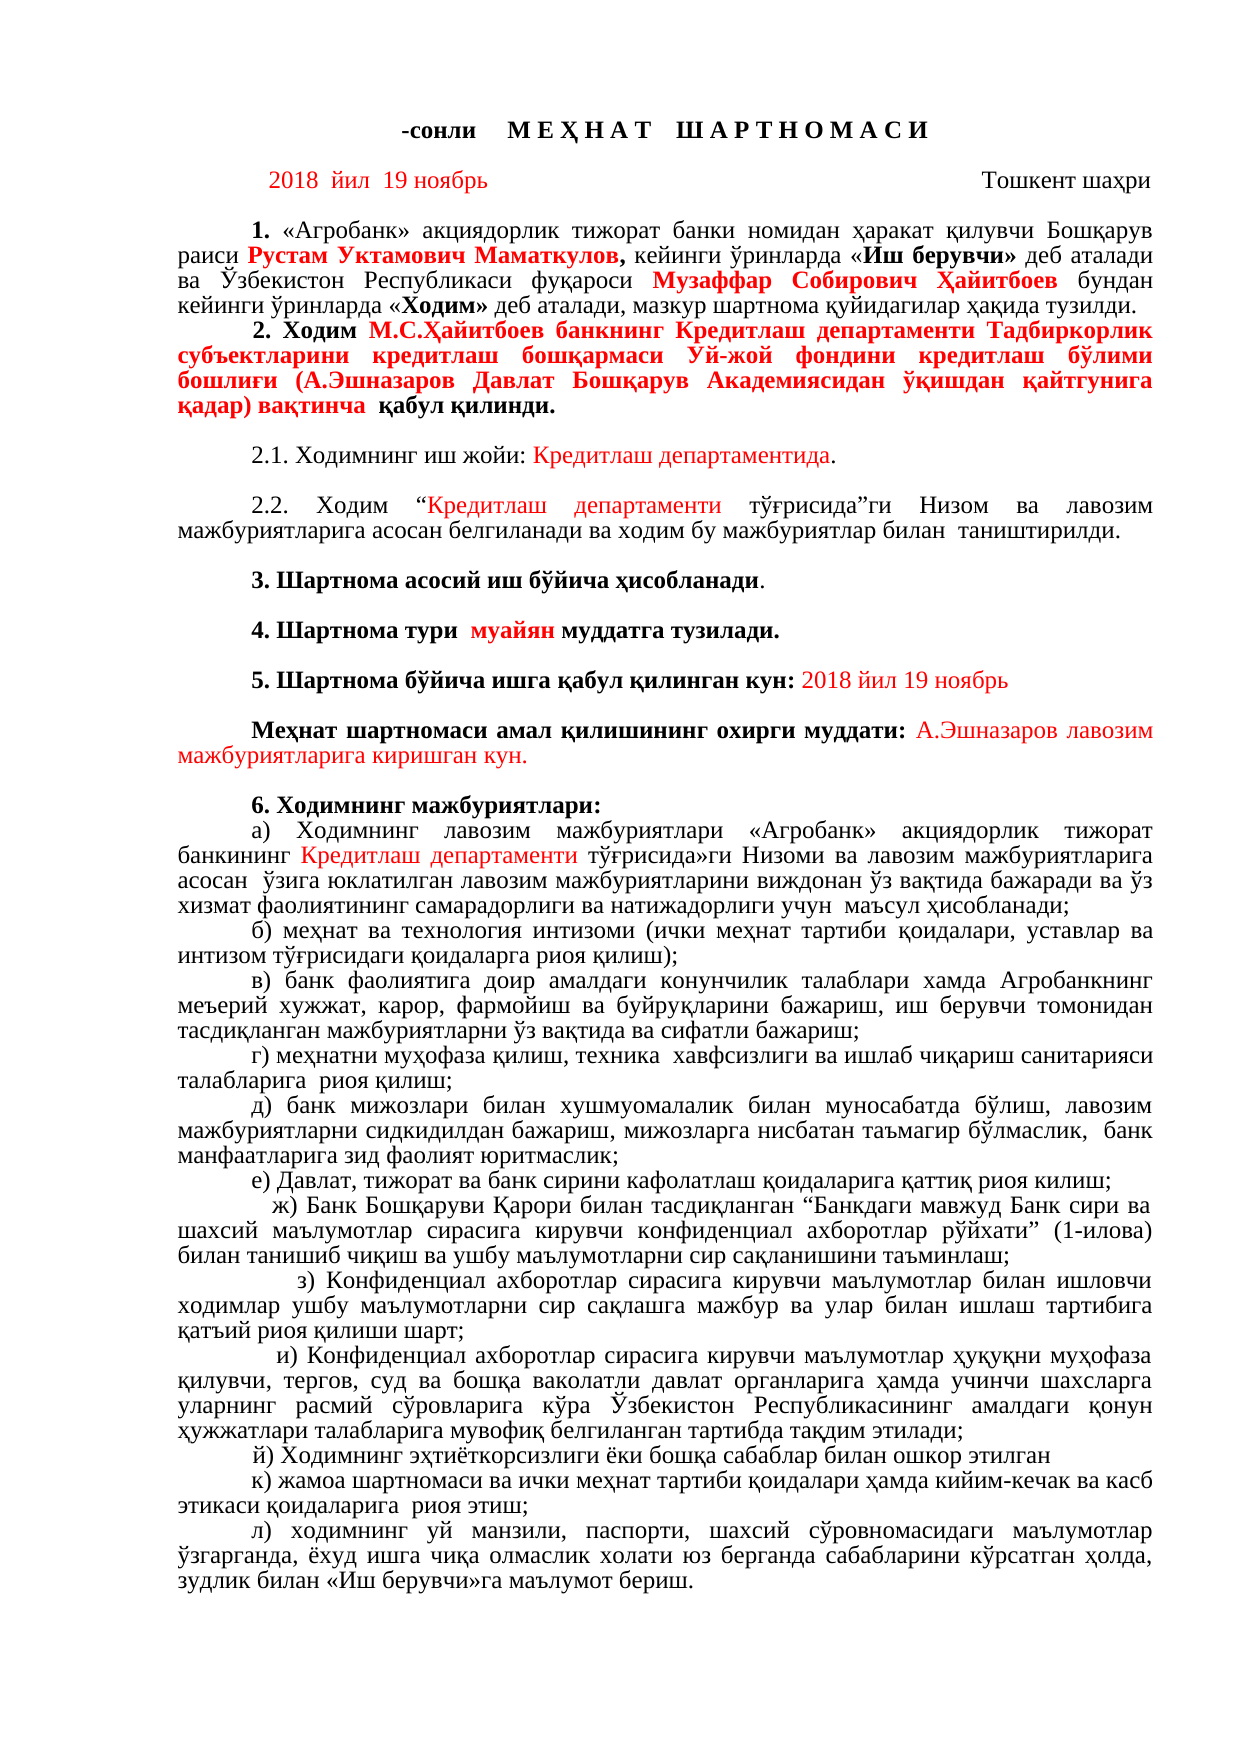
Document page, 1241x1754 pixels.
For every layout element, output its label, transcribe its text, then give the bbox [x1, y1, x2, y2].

text д) банк мижозлари билан хушмуомалалик билан муносабатда бўлиш, лавозим мажбуриятларни сидкидилдан бажариш, мижозларга нисбатан таъмагир бўлмаслик, банк манфаатларига зид фаолият юритмаслик; [177, 1093, 1153, 1168]
text 5. Шартнома бўйича ишга қабул қилинган кун: 2018 йил 19 ноябрь [177, 668, 1153, 693]
text 2018 йил 19 ноябрь Тошкент шаҳри [177, 168, 1153, 193]
text е) Давлат, тижорат ва банк сирини кафолатлаш қоидаларига қаттиқ риоя килиш; [177, 1168, 1153, 1193]
text л) ходимнинг уй манзили, паспорти, шахсий сўровномасидаги маълумотлар ўзгарганда, ёхуд ишга чиқа олмаслик холати юз берганда сабабларини кўрсатган ҳолда, зудлик билан «Иш берувчи»га маълумот бериш. [177, 1518, 1153, 1593]
text б) меҳнат ва технология интизоми (ички меҳнат тартиби қоидалари, уставлар ва интизом тўғрисидаги қоидаларга риоя қилиш); [177, 918, 1153, 968]
text 3. Шартнома асосий иш бўйича ҳисобланади. [177, 568, 1153, 593]
text 2.2. Ходим “Кредитлаш департаменти тўғрисида”ги Низом ва лавозим мажбуриятларига асосан белгиланади ва ходим бу мажбуриятлар билан таништирилди. [177, 493, 1153, 543]
text 1. «Агробанк» акциядорлик тижорат банки номидан ҳаракат қилувчи Бошқарув раиси Рустам Уктамович Маматкулов, кейинги ўринларда «Иш берувчи» деб аталади ва Ўзбекистон Республикаси фуқароси Музаффар Собирович Ҳайитбоев бундан кейинги ўринларда «Ходим» деб аталади, мазкур шартнома қуйидагилар ҳақида тузилди. [177, 218, 1153, 318]
text к) жамоа шартномаси ва ички меҳнат тартиби қоидалари ҳамда кийим-кечак ва касб этикаси қоидаларига риоя этиш; [177, 1468, 1153, 1518]
text з) Конфиденциал ахборотлар сирасига кирувчи маълумотлар билан ишловчи ходимлар ушбу маълумотларни сир сақлашга мажбур ва улар билан ишлаш тартибига қатъий риоя қилиши шарт; [177, 1268, 1153, 1343]
text 4. Шартнома тури муайян муддатга тузилади. [177, 618, 1153, 643]
text й) Ходимнинг эҳтиёткорсизлиги ёки бошқа сабаблар билан ошкор этилган [177, 1443, 1153, 1468]
text в) банк фаолиятига доир амалдаги конунчилик талаблари хамда Агробанкнинг меъерий хужжат, карор, фармойиш ва буйруқларини бажариш, иш берувчи томонидан тасдиқланган мажбуриятларни ўз вақтида ва сифатли бажариш; [177, 968, 1153, 1043]
text г) меҳнатни муҳофаза қилиш, техника хавфсизлиги ва ишлаб чиқариш санитарияси талабларига риоя қилиш; [177, 1043, 1153, 1093]
text 6. Ходимнинг мажбуриятлари: [177, 793, 1153, 818]
text 2. Ходим М.С.Ҳайитбоев банкнинг Кредитлаш департаменти Тадбиркорлик субъектларини кредитлаш бошқармаси Уй-жой фондини кредитлаш бўлими бошлиғи (А.Эшназаров Давлат Бошқарув Академиясидан ўқишдан қайтгунига қадар) вақтинча қабул қилинди. [177, 318, 1153, 418]
text а) Ходимнинг лавозим мажбуриятлари «Агробанк» акциядорлик тижорат банкининг Кредитлаш департаменти тўғрисида»ги Низоми ва лавозим мажбуриятларига асосан ўзига юклатилган лавозим мажбуриятларини виждонан ўз вақтида бажаради ва ўз хизмат фаолиятининг самарадорлиги ва натижадорлиги учун маъсул ҳисобланади; [177, 818, 1153, 918]
text и) Конфиденциал ахборотлар сирасига кирувчи маълумотлар ҳуқуқни муҳофаза қилувчи, тергов, суд ва бошқа ваколатли давлат органларига ҳамда учинчи шахсларга уларнинг расмий сўровларига кўра Ўзбекистон Республикасининг амалдаги қонун ҳужжатлари талабларига мувофиқ белгиланган тартибда тақдим этилади; [177, 1343, 1153, 1443]
text 2.1. Ходимнинг иш жойи: Кредитлаш департаментида. [177, 443, 1153, 468]
text -сонли М Е Ҳ Н А Т Ш А Р Т Н О М А С И [177, 118, 1152, 143]
text ж) Банк Бошқаруви Қарори билан тасдиқланган “Банкдаги мавжуд Банк сири ва шахсий маълумотлар сирасига кирувчи конфиденциал ахборотлар рўйхати” (1-илова) билан танишиб чиқиш ва ушбу маълумотларни сир сақланишини таъминлаш; [177, 1193, 1153, 1268]
text Меҳнат шартномаси амал қилишининг охирги муддати: А.Эшназаров лавозим мажбуриятларига киришган кун. [177, 718, 1153, 768]
